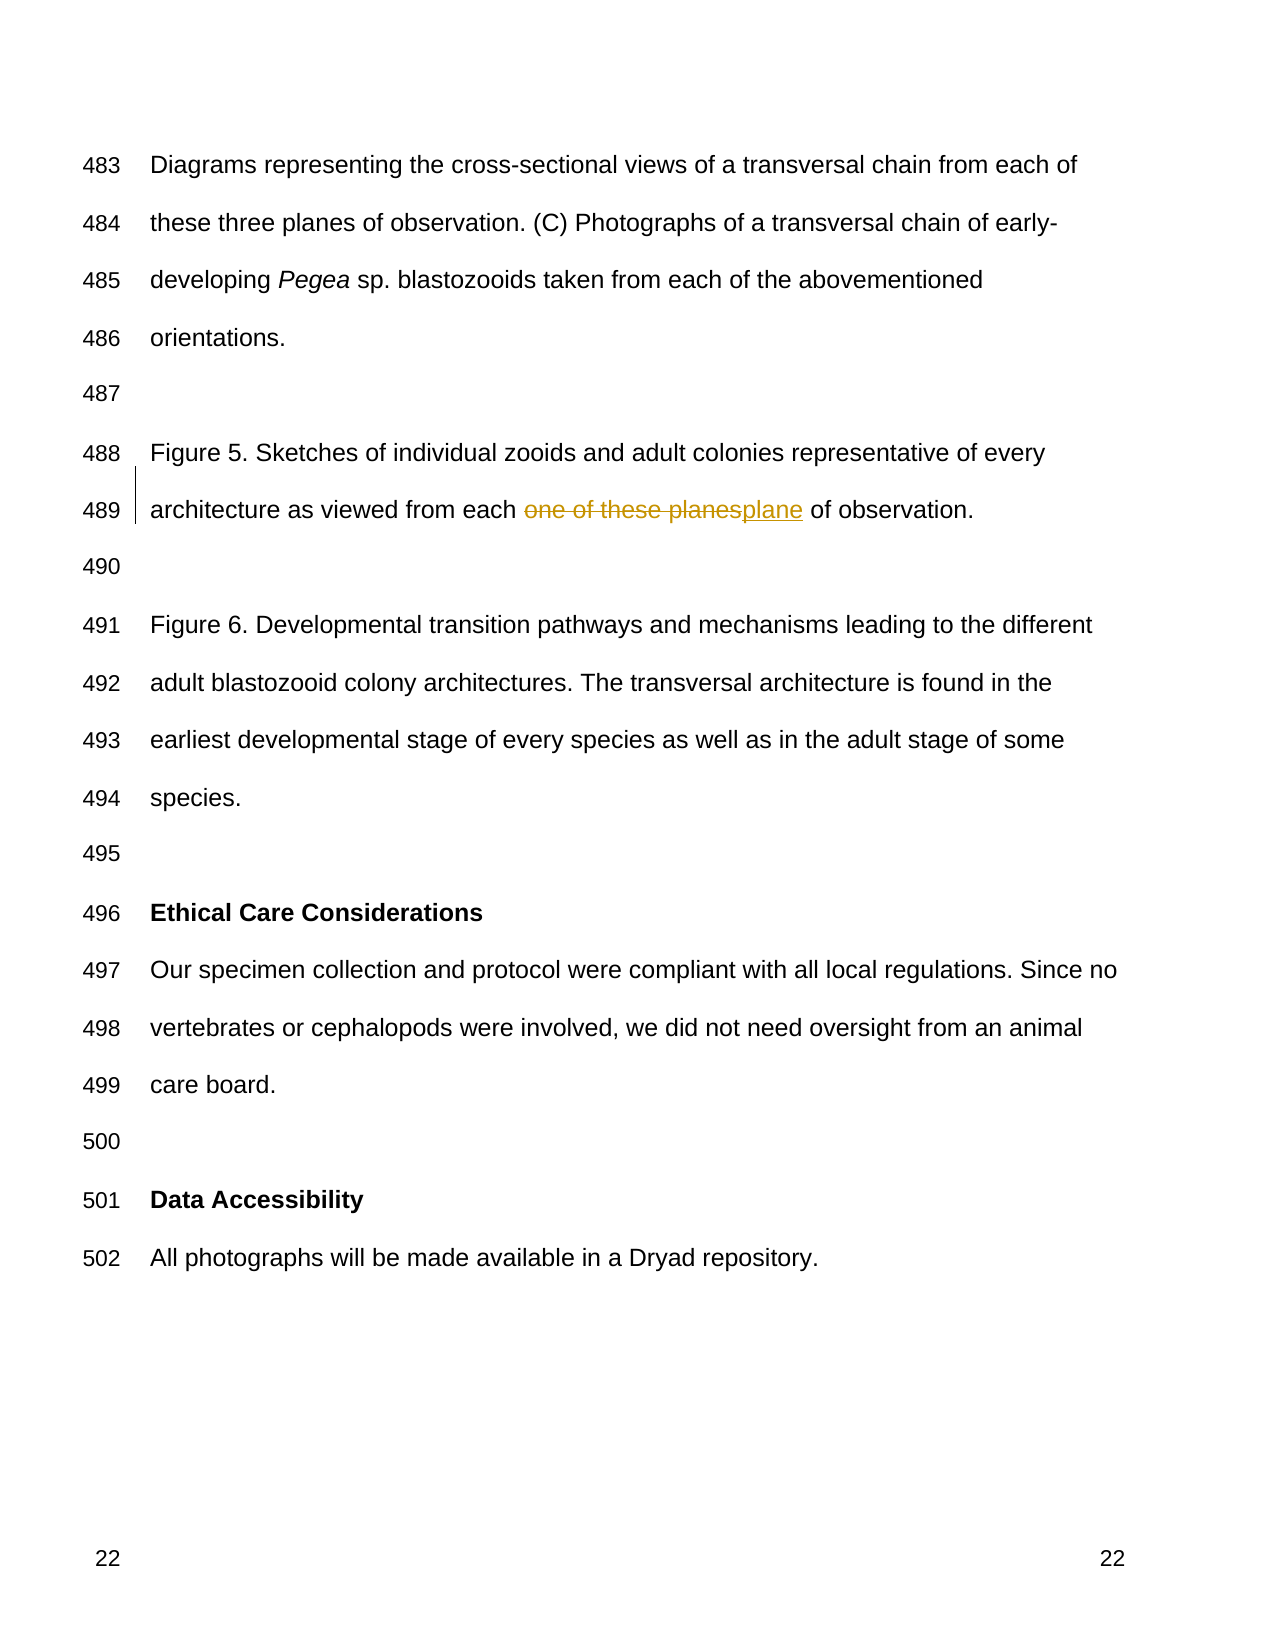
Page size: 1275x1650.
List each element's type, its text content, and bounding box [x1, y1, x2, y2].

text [150, 150, 1125, 351]
text All photographs will be made available in a Dryad repository. [150, 1242, 1125, 1271]
text Data Accessibility [150, 1185, 1125, 1214]
text Figure 5. Sketches of individual zooids and adult colonies representative of every architecture as viewed from each of observation. [150, 437, 1125, 524]
text Our specimen collection and protocol were compliant with all local regulations. Since no vertebrates or cephalopods were involved, we did not need oversight from an animal care board. [150, 955, 1125, 1099]
text Figure 6. Developmental transition pathways and mechanisms leading to the different adult blastozooid colony architectures. The transversal architecture is found in the earliest developmental stage of every species as well as in the adult stage of some species. [150, 610, 1125, 811]
text Ethical Care Considerations [150, 897, 1125, 926]
